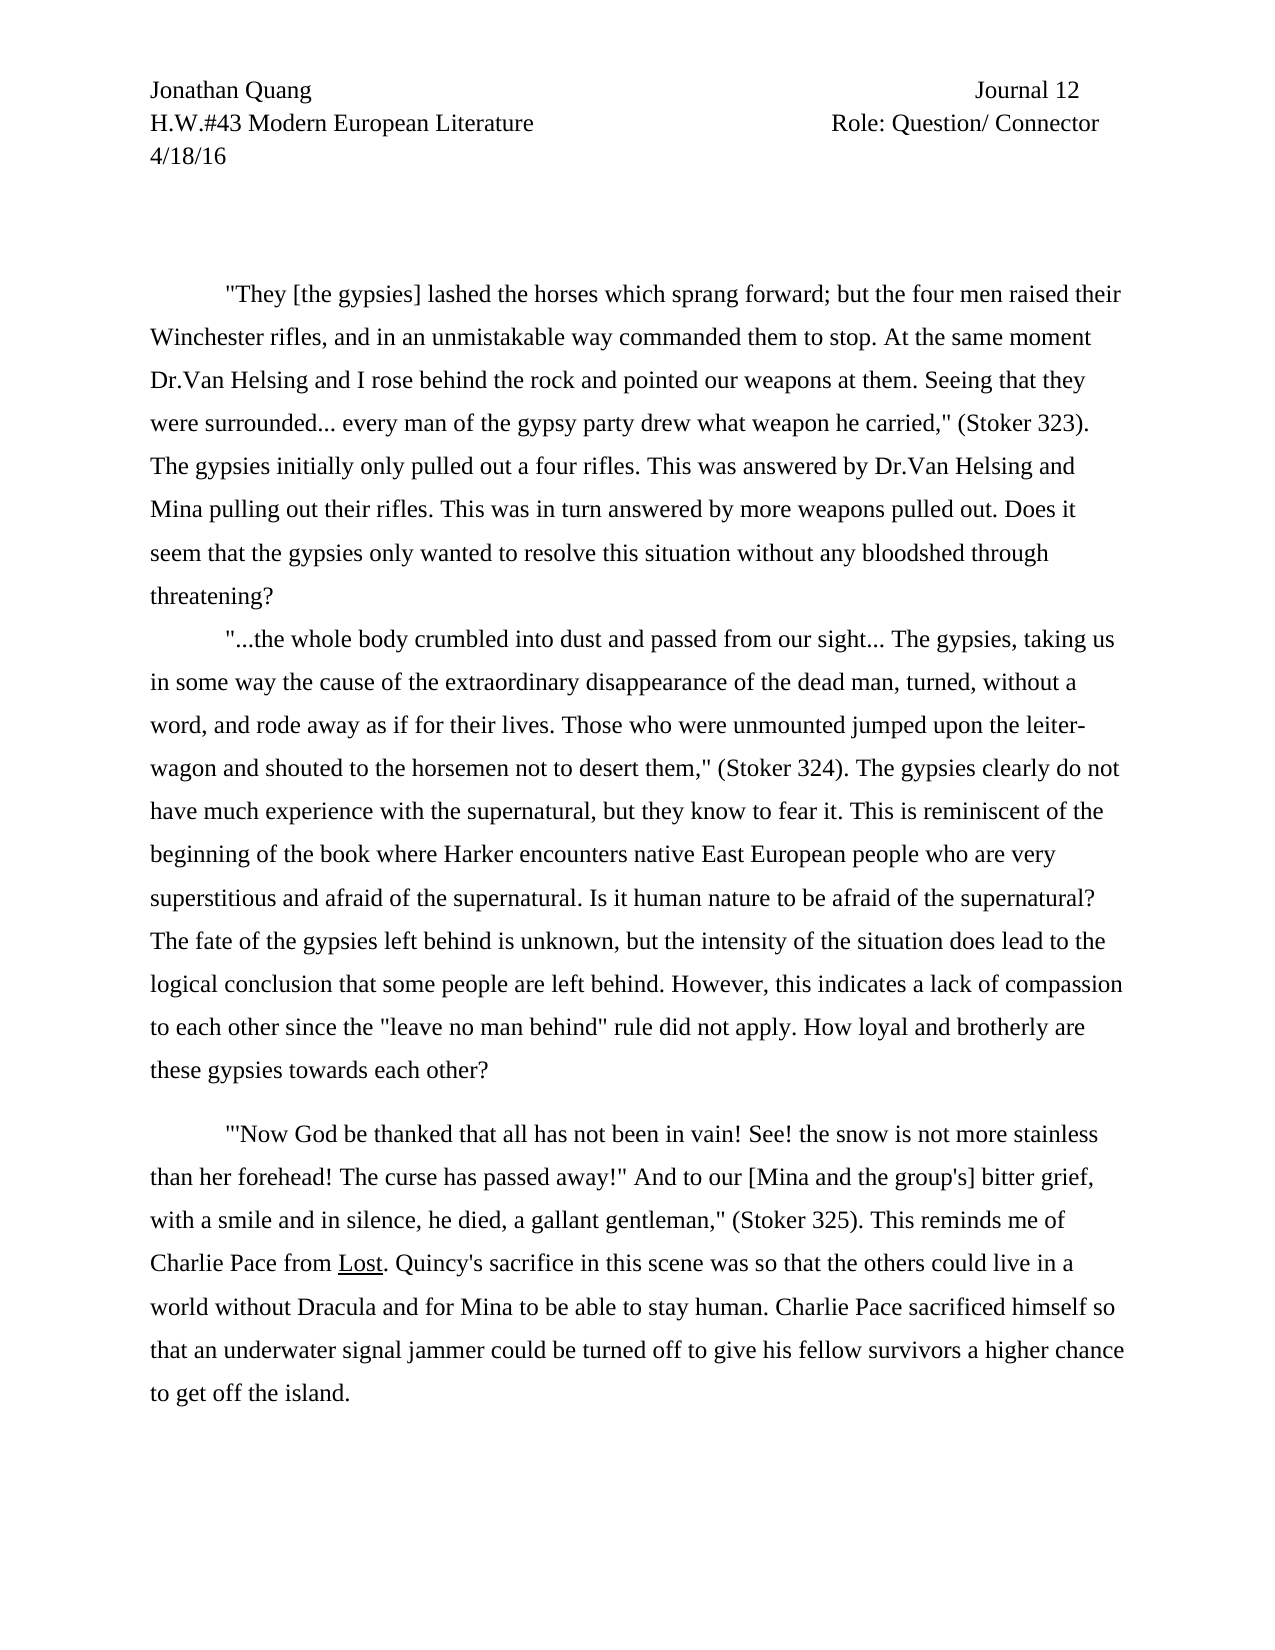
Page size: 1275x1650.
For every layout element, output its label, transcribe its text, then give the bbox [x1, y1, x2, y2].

text "'Now God be thanked that all has not been in vain! See! the snow is not more stainless than her forehead! The curse has passed away!" And to our [Mina and the group's] bitter grief, with a smile and in silence, he died, a gallant gentleman," (Stoker 325). This reminds me of Charlie Pace from Lost. Quincy's sacrifice in this scene was so that the others could live in a world without Dracula and for Mina to be able to stay human. Charlie Pace sacrificed himself so that an underwater signal jammer could be turned off to give his fellow survivors a higher chance to get off the island. [150, 1119, 1125, 1407]
text "They [the gypsies] lashed the horses which sprang forward; but the four men raised their Winchester rifles, and in an unmistakable way commanded them to stop. At the same moment Dr.Van Helsing and I rose behind the rock and pointed our weapons at them. Seeing that they were surrounded... every man of the gypsy party drew what weapon he carried," (Stoker 323). The gypsies initially only pulled out a four rifles. This was answered by Dr.Van Helsing and Mina pulling out their rifles. This was in turn answered by more weapons pulled out. Does it seem that the gypsies only wanted to resolve this situation without any bloodshed through threatening? "...the whole body crumbled into dust and passed from our sight... The gypsies, taking us in some way the cause of the extraordinary disappearance of the dead man, turned, without a word, and rode away as if for their lives. Those who were unmounted jumped upon the leiter-wagon and shouted to the horsemen not to desert them," (Stoker 324). The gypsies clearly do not have much experience with the supernatural, but they know to fear it. This is reminiscent of the beginning of the book where Harker encounters native East European people who are very superstitious and afraid of the supernatural. Is it human nature to be afraid of the supernatural? The fate of the gypsies left behind is unknown, but the intensity of the situation does lead to the logical conclusion that some people are left behind. However, this indicates a lack of compassion to each other since the "leave no man behind" rule did not apply. How loyal and brotherly are these gypsies towards each other? [150, 279, 1125, 1084]
